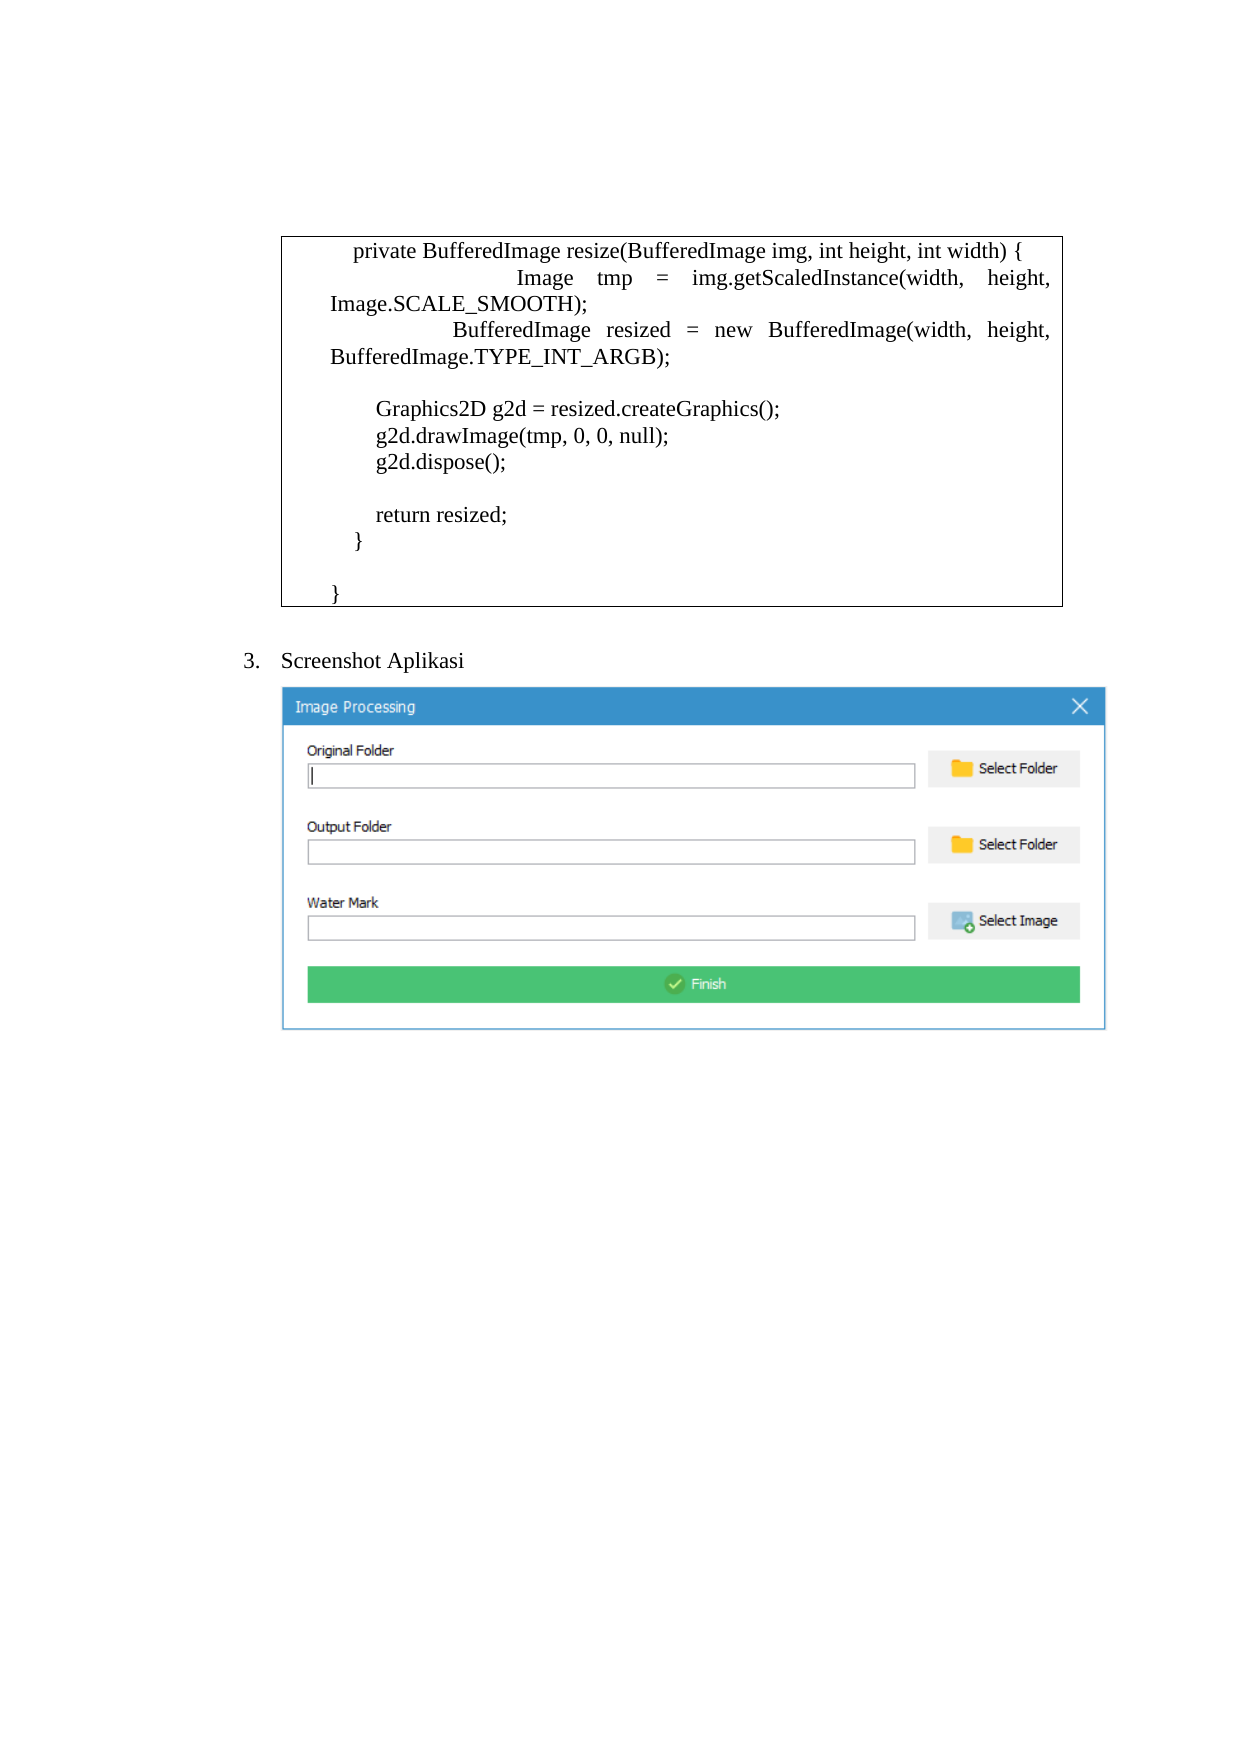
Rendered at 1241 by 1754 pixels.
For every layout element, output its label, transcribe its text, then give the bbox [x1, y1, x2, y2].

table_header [282, 237, 1062, 606]
list Screenshot Aplikasi [243, 647, 1063, 673]
picture [280, 686, 1108, 1031]
